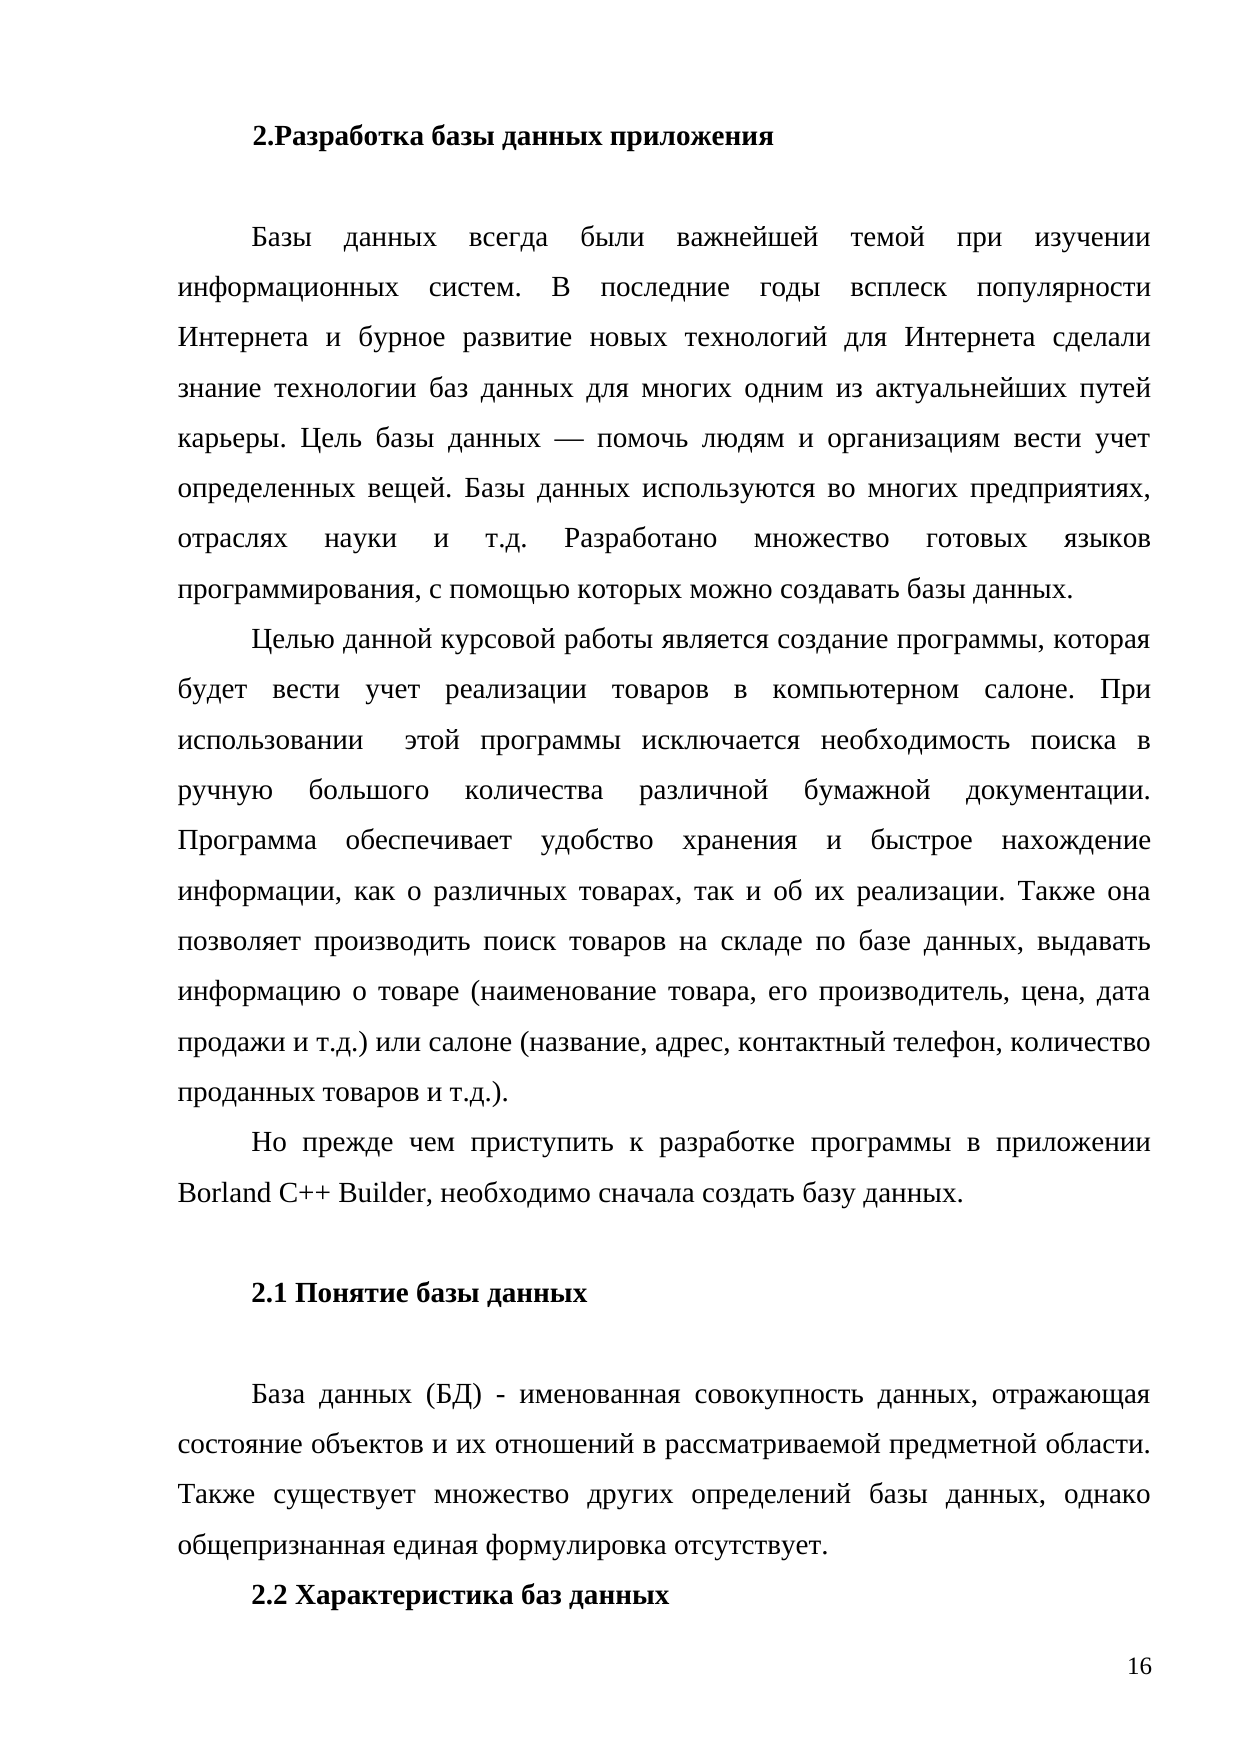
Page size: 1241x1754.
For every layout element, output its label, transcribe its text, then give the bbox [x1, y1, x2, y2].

title 2.1 Понятие базы данных [177, 1275, 1152, 1309]
text Базы данных всегда были важнейшей темой при изучении информационных систем. В последние годы всплеск популярности Интернета и бурное развитие новых технологий для Интернета сделали знание технологии баз данных для многих одним из актуальнейших путей карьеры. Цель базы данных — помочь людям и организациям вести учет определенных вещей. Базы данных используются во многих предприятиях, отраслях науки и т.д. Разработано множество готовых языков программирования, с помощью которых можно создавать базы данных. [177, 219, 1152, 604]
title 2.2 Характеристика баз данных [177, 1577, 1152, 1611]
text Целью данной курсовой работы является создание программы, которая будет вести учет реализации товаров в компьютерном салоне. При использовании этой программы исключается необходимость поиска в ручную большого количества различной бумажной документации. Программа обеспечивает удобство хранения и быстрое нахождение информации, как о различных товарах, так и об их реализации. Также она позволяет производить поиск товаров на складе по базе данных, выдавать информацию о товаре (наименование товара, его производитель, цена, дата продажи и т.д.) или салоне (название, адрес, контактный телефон, количество проданных товаров и т.д.). [177, 621, 1152, 1108]
text База данных (БД) - именованная совокупность данных, отражающая состояние объектов и их отношений в рассматриваемой предметной области. Также существует множество других определений базы данных, однако общепризнанная единая формулировка отсутствует. [177, 1376, 1152, 1560]
text Но прежде чем приступить к разработке программы в приложении Borland C++ Builder, необходимо сначала создать базу данных. [177, 1124, 1152, 1208]
text 2.Разработка базы данных приложения [177, 118, 1152, 152]
